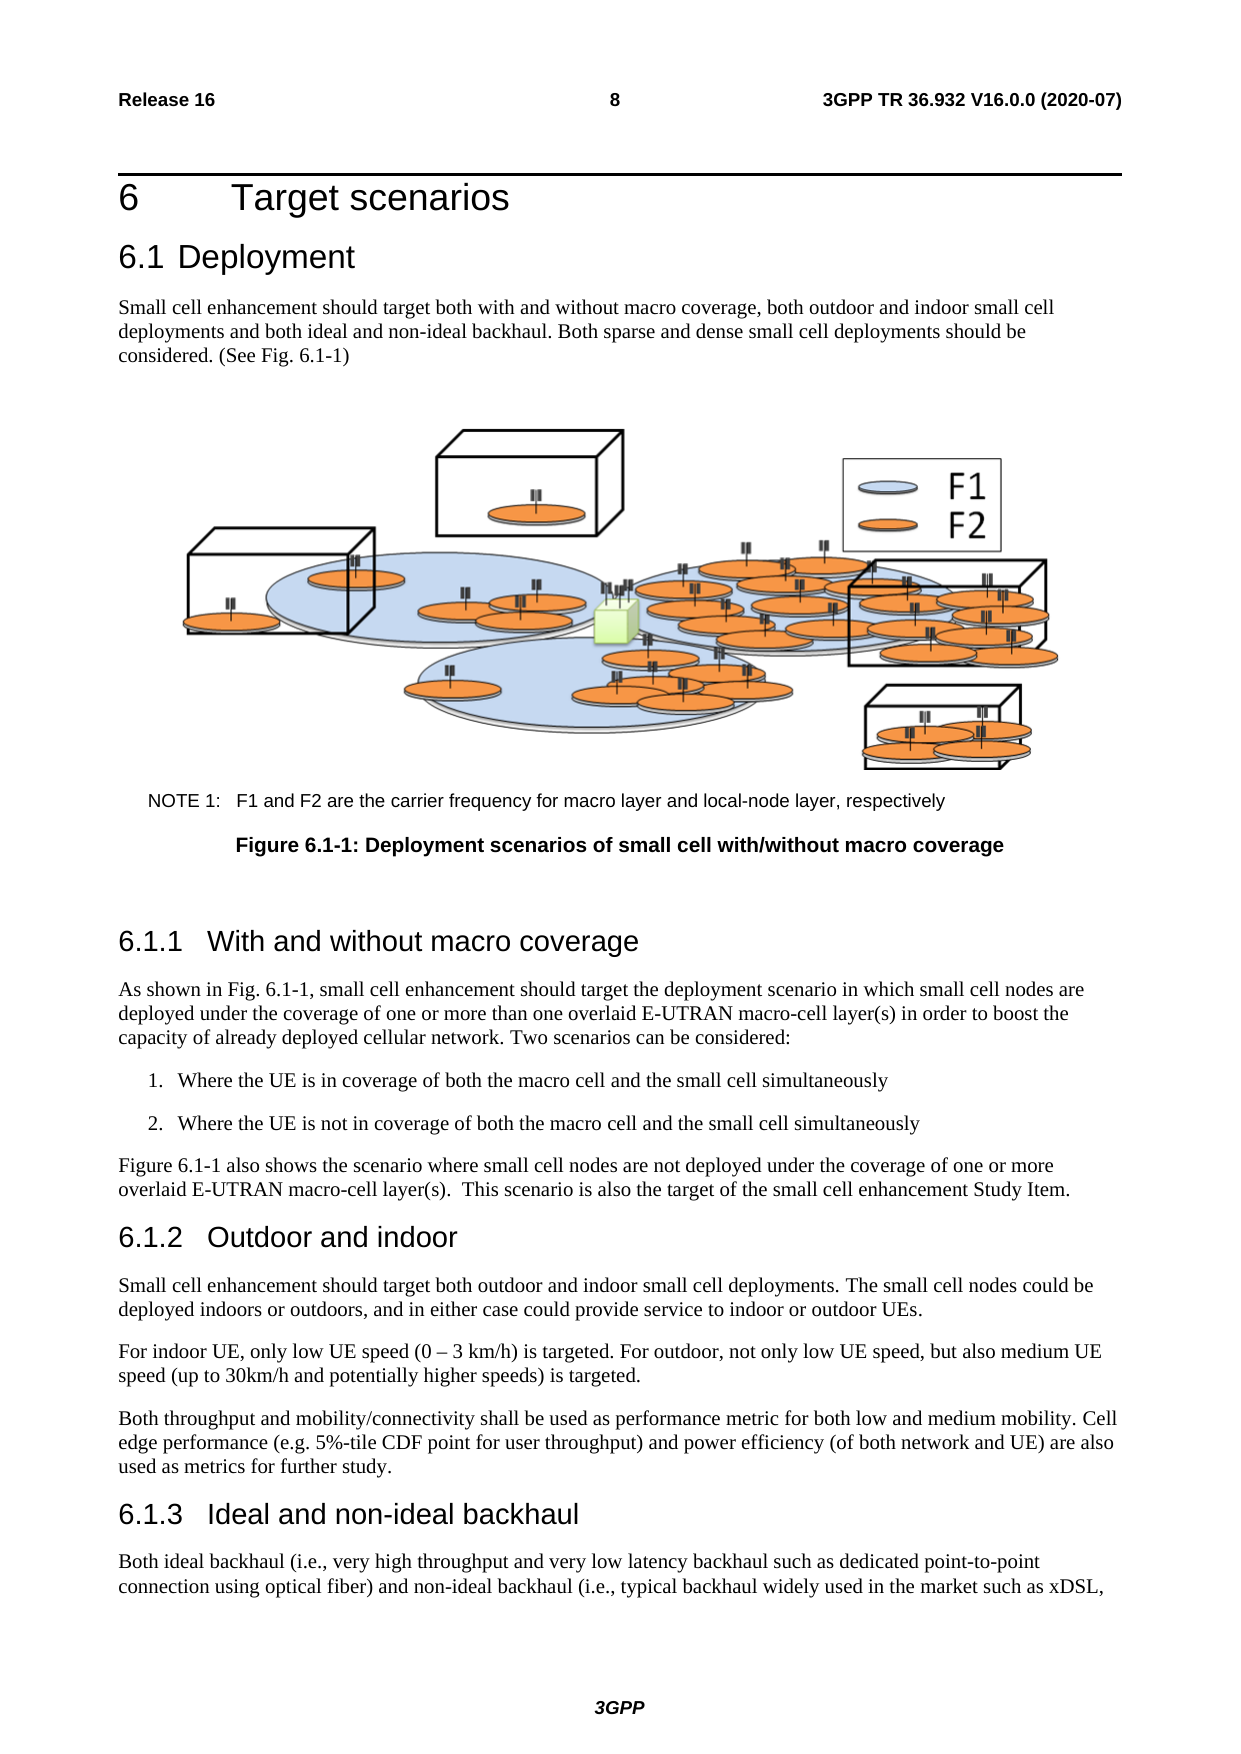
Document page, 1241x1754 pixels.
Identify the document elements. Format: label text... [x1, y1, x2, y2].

text Small cell enhancement should target both outdoor and indoor small cell deployments. The small cell nodes could be deployed indoors or outdoors, and in either case could provide service to indoor or outdoor UEs. [118, 1272, 1122, 1321]
text Figure 6.1-1 also shows the scenario where small cell nodes are not deployed under the coverage of one or more overlaid E-UTRAN macro-cell layer(s). This scenario is also the target of the small cell enhancement Study Item. [118, 1153, 1122, 1201]
text 1. Where the UE is in coverage of both the macro cell and the small cell simultaneously [148, 1068, 1122, 1092]
text NOTE 1: F1 and F2 are the carrier frequency for macro layer and local-node layer, respectively [148, 789, 1122, 811]
text Both throughput and mobility/connectivity shall be used as performance metric for both low and medium mobility. Cell edge performance (e.g. 5%-tile CDF point for user throughput) and power efficiency (of both network and UE) are also used as metrics for further study. [118, 1406, 1122, 1478]
text 2. Where the UE is not in coverage of both the macro cell and the small cell simultaneously [148, 1111, 1122, 1134]
subtitle 6 Target scenarios [118, 176, 1122, 219]
picture [178, 428, 1062, 770]
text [118, 1549, 1122, 1598]
subtitle 6.1.3 Ideal and non-ideal backhaul [118, 1497, 1122, 1531]
subtitle 6.1.2 Outdoor and indoor [118, 1220, 1122, 1254]
text For indoor UE, only low UE speed (0 – 3 km/h) is targeted. For outdoor, not only low UE speed, but also medium UE speed (up to 30km/h and potentially higher speeds) is targeted. [118, 1339, 1122, 1387]
text As shown in Fig. 6.1-1, small cell enhancement should target the deployment scenario in which small cell nodes are deployed under the coverage of one or more than one overlaid E-UTRAN macro-cell layer(s) in order to boost the capacity of already deployed cellular network. Two scenarios can be considered: [118, 977, 1122, 1049]
text Figure 6.1-1: Deployment scenarios of small cell with/without macro coverage [118, 833, 1122, 857]
subtitle 6.1.1 With and without macro coverage [118, 924, 1122, 958]
subtitle 6.1 Deployment [118, 237, 1122, 276]
text Small cell enhancement should target both with and without macro coverage, both outdoor and indoor small cell deployments and both ideal and non-ideal backhaul. Both sparse and dense small cell deployments should be considered. (See Fig. 6.1-1) [118, 295, 1122, 367]
